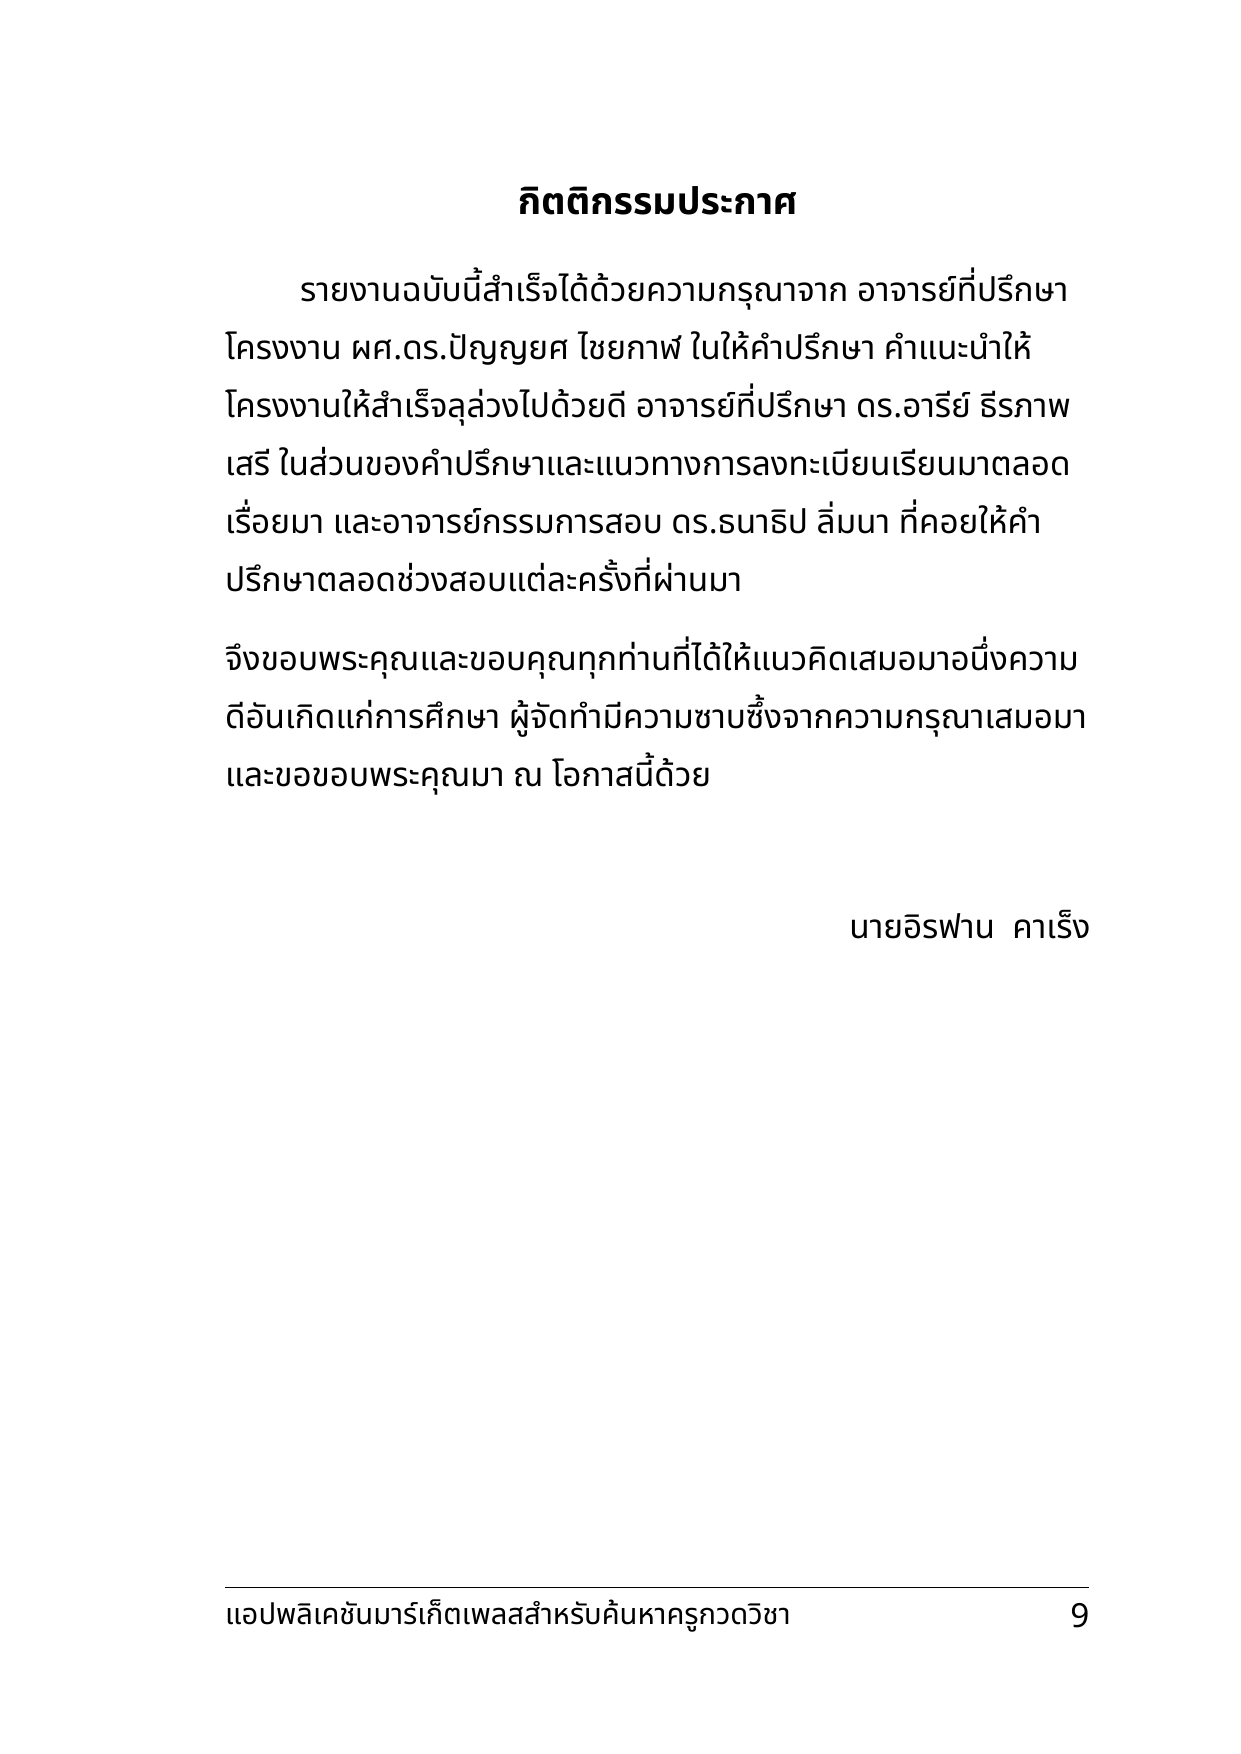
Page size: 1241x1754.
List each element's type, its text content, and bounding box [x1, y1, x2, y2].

title กิตติกรรมประกาศ [225, 175, 1090, 232]
text รายงานฉบับนี้สำเร็จได้ด้วยความกรุณาจาก อาจารย์ที่ปรึกษาโครงงาน ผศ.ดร.ปัญญยศ ไชยกาฬ ในให้คำปรึกษา คำแนะนำให้โครงงานให้สำเร็จลุล่วงไปด้วยดี อาจารย์ที่ปรึกษา ดร.อารีย์ ธีรภาพเสรี ในส่วนของคำปรึกษาและแนวทางการลงทะเบียนเรียนมาตลอดเรื่อยมา และอาจารย์กรรมการสอบ ดร.ธนาธิป ลิ่มนา ที่คอยให้คำปรึกษาตลอดช่วงสอบแต่ละครั้งที่ผ่านมา [225, 266, 1090, 607]
text จึงขอบพระคุณและขอบคุณทุกท่านที่ได้ให้แนวคิดเสมอมาอนึ่งความดีอันเกิดแก่การศึกษา ผู้จัดทำมีความซาบซึ้งจากความกรุณาเสมอมา และขอขอบพระคุณมา ณ โอกาสนี้ด้วย [225, 635, 1090, 801]
text นายอิรฟาน คาเร็ง [225, 903, 1090, 953]
